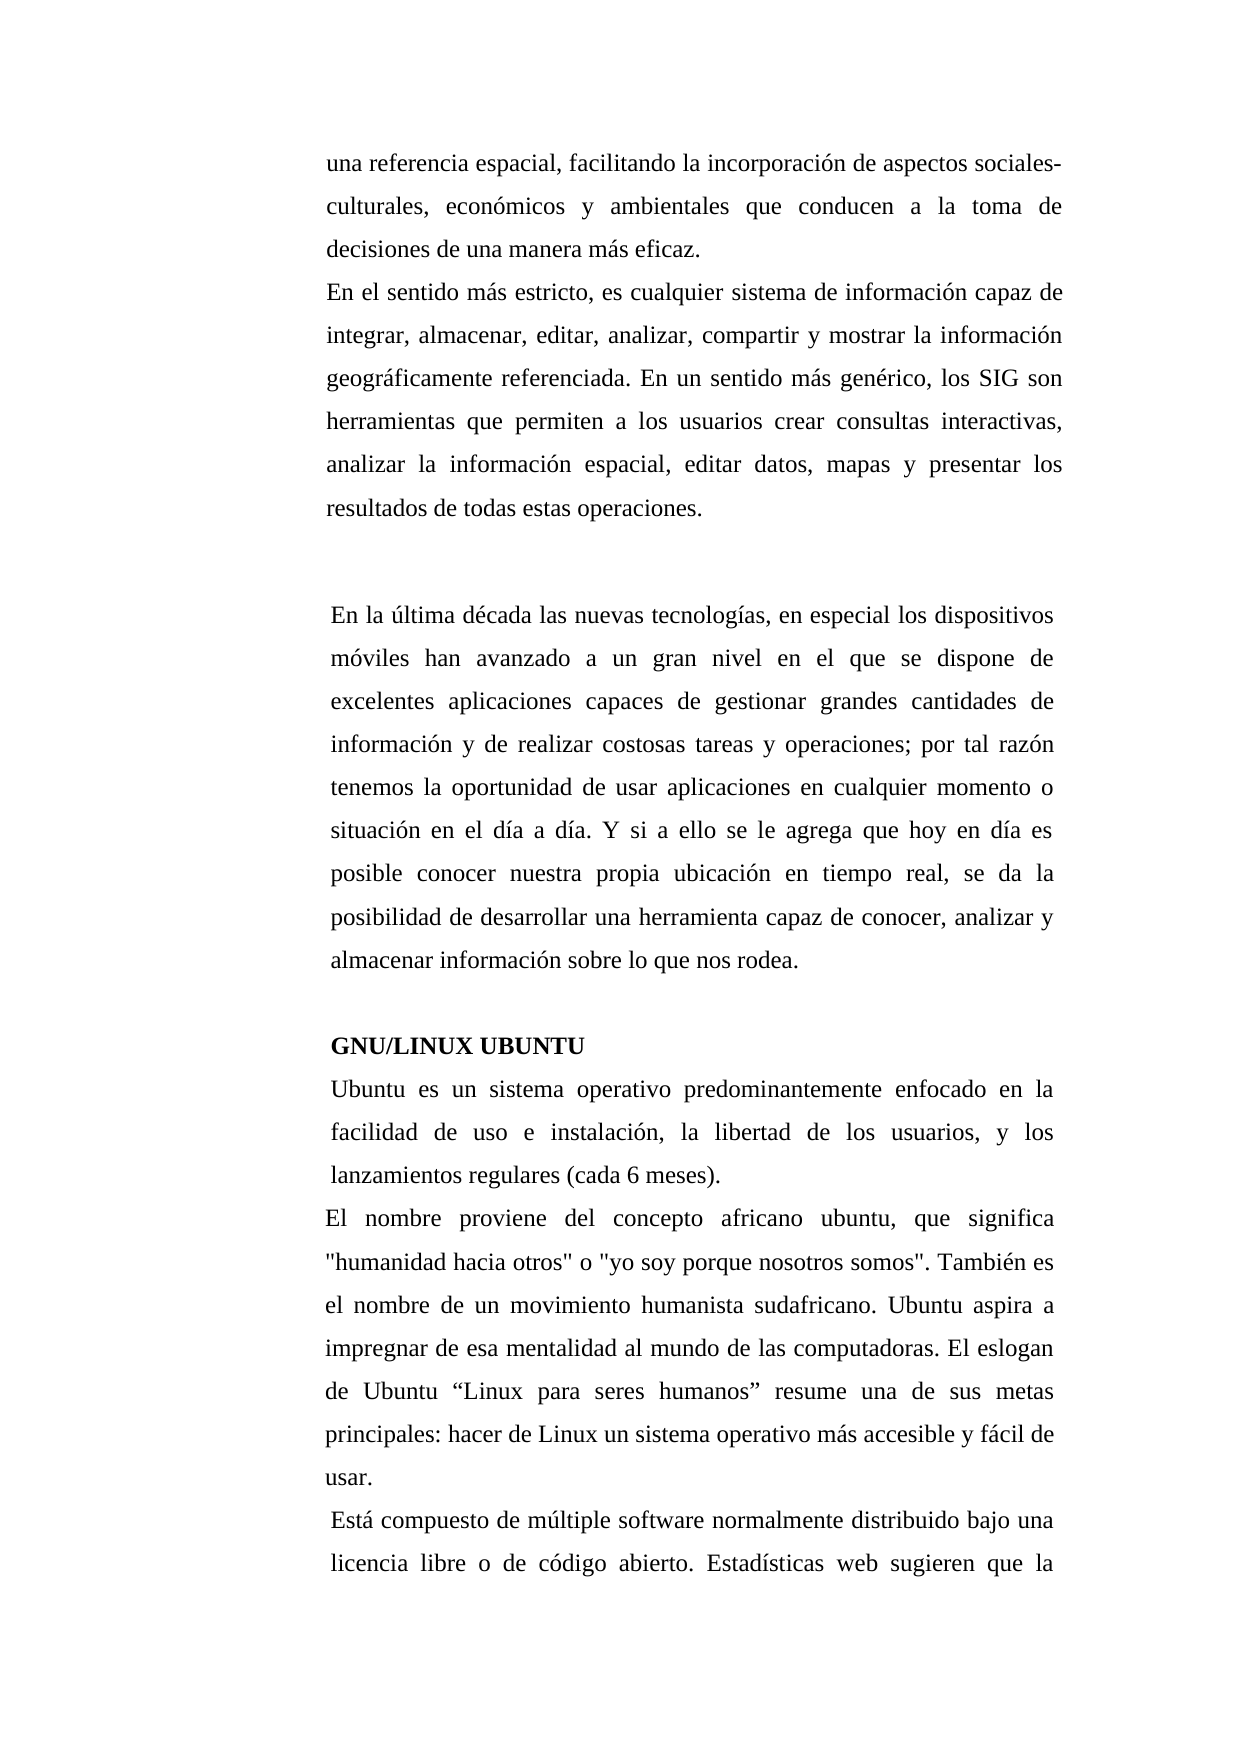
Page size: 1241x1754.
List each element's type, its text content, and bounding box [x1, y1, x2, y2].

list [326, 148, 1063, 263]
list En el sentido más estricto, es cualquier sistema de información capaz de integrar, almacenar, editar, analizar, compartir y mostrar la información geográficamente referenciada. En un sentido más genérico, los SIG son herramientas que permiten a los usuarios crear consultas interactivas, analizar la información espacial, editar datos, mapas y presentar los resultados de todas estas operaciones. [326, 277, 1063, 521]
text El nombre proviene del concepto africano ubuntu, que significa "humanidad hacia otros" o "yo soy porque nosotros somos". También es el nombre de un movimiento humanista sudafricano. Ubuntu aspira a impregnar de esa mentalidad al mundo de las computadoras. El eslogan de Ubuntu “Linux para seres humanos” resume una de sus metas principales: hacer de Linux un sistema operativo más accesible y fácil de usar. [325, 1203, 1055, 1491]
text En la última década las nuevas tecnologías, en especial los dispositivos móviles han avanzado a un gran nivel en el que se dispone de excelentes aplicaciones capaces de gestionar grandes cantidades de información y de realizar costosas tareas y operaciones; por tal razón tenemos la oportunidad de usar aplicaciones en cualquier momento o situación en el día a día. Y si a ello se le agrega que hoy en día es posible conocer nuestra propia ubicación en tiempo real, se da la posibilidad de desarrollar una herramienta capaz de conocer, analizar y almacenar información sobre lo que nos rodea. [330, 600, 1055, 973]
text Ubuntu es un sistema operativo predominantemente enfocado en la facilidad de uso e instalación, la libertad de los usuarios, y los lanzamientos regulares (cada 6 meses). [330, 1074, 1055, 1189]
text GNU/LINUX UBUNTU [330, 1031, 1055, 1060]
